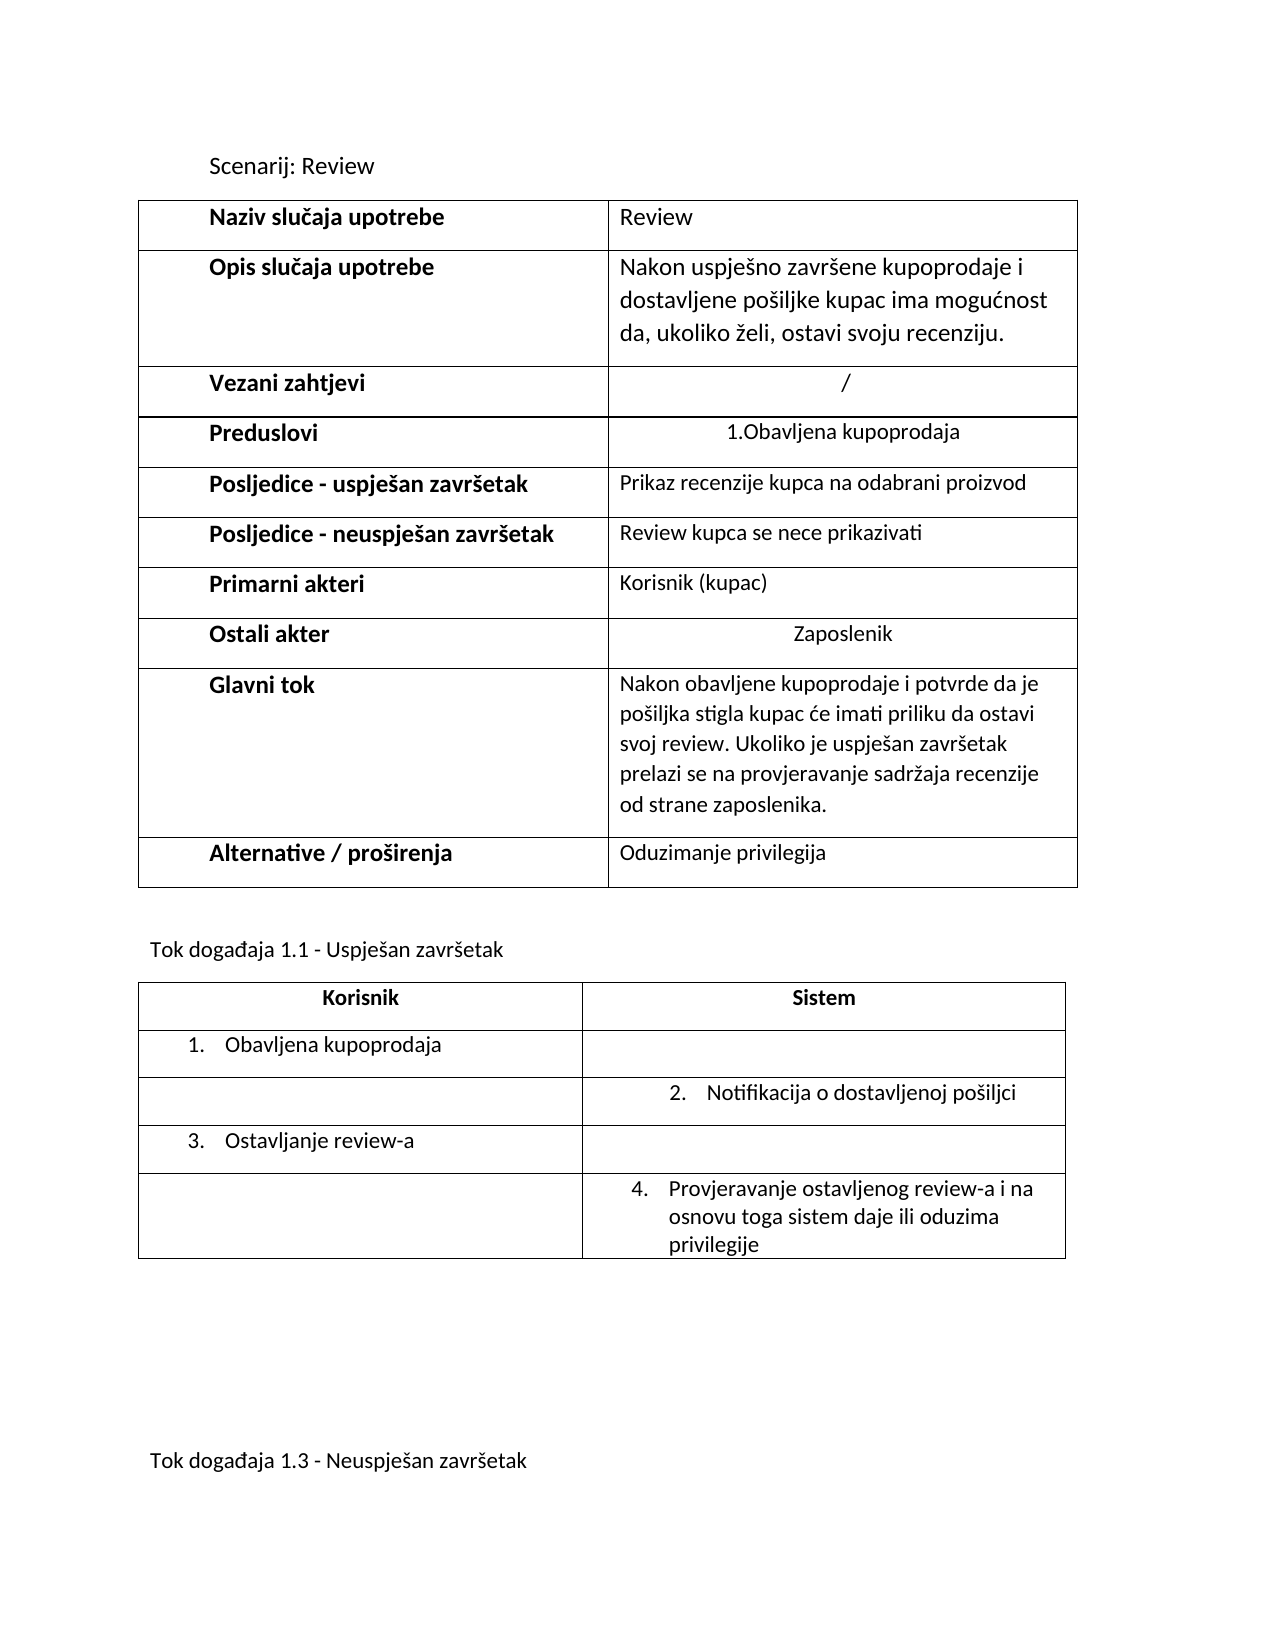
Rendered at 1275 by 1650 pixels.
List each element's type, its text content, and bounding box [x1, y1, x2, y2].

table_cell Glavni tok [139, 669, 608, 837]
table_cell [583, 1126, 1065, 1173]
table_header Sistem [583, 983, 1065, 1029]
text Scenarij: Review [209, 150, 1125, 181]
table_header Review [609, 201, 1077, 250]
table_cell Ostali akter [139, 619, 608, 668]
table_cell / [609, 367, 1077, 416]
table_cell Obavljena kupoprodaja [139, 1031, 582, 1077]
table_cell Korisnik (kupac) [609, 568, 1077, 618]
table_cell Preduslovi [139, 418, 608, 467]
table_cell Nakon uspješno završene kupoprodaje i dostavljene pošiljke kupac ima mogućnost da, ukoliko želi, ostavi svoju recenziju. [609, 251, 1077, 366]
table_cell [139, 1174, 582, 1258]
table_cell [139, 1078, 582, 1125]
table_cell Prikaz recenzije kupca na odabrani proizvod [609, 468, 1077, 517]
table_cell 1.Obavljena kupoprodaja [609, 418, 1077, 467]
table_cell Vezani zahtjevi [139, 367, 608, 416]
table_cell Alternative / proširenja [139, 838, 608, 887]
table_cell Review kupca se nece prikazivati [609, 518, 1077, 567]
table_cell Nakon obavljene kupoprodaje i potvrde da je pošiljka stigla kupac će imati priliku da ostavi svoj review. Ukoliko je uspješan završetak prelazi se na provjeravanje sadržaja recenzije od strane zaposlenika. [609, 669, 1077, 837]
table_cell Primarni akteri [139, 568, 608, 618]
table_cell Zaposlenik [609, 619, 1077, 668]
table_cell Posljedice - uspješan završetak [139, 468, 608, 517]
table_cell Opis slučaja upotrebe [139, 251, 608, 366]
table_cell Ostavljanje review-a [139, 1126, 582, 1173]
table_cell Provjeravanje ostavljenog review-a i na osnovu toga sistem daje ili oduzima privilegije [583, 1174, 1065, 1258]
table_cell [583, 1031, 1065, 1077]
table_cell Notifikacija o dostavljenoj pošiljci [583, 1078, 1065, 1125]
table_header Korisnik [139, 983, 582, 1029]
table_header Naziv slučaja upotrebe [139, 201, 608, 250]
text Tok događaja 1.1 - Uspješan završetak [150, 935, 1125, 963]
table_cell Posljedice - neuspješan završetak [139, 518, 608, 567]
text Tok događaja 1.3 - Neuspješan završetak [150, 1447, 1125, 1474]
table_cell Oduzimanje privilegija [609, 838, 1077, 887]
